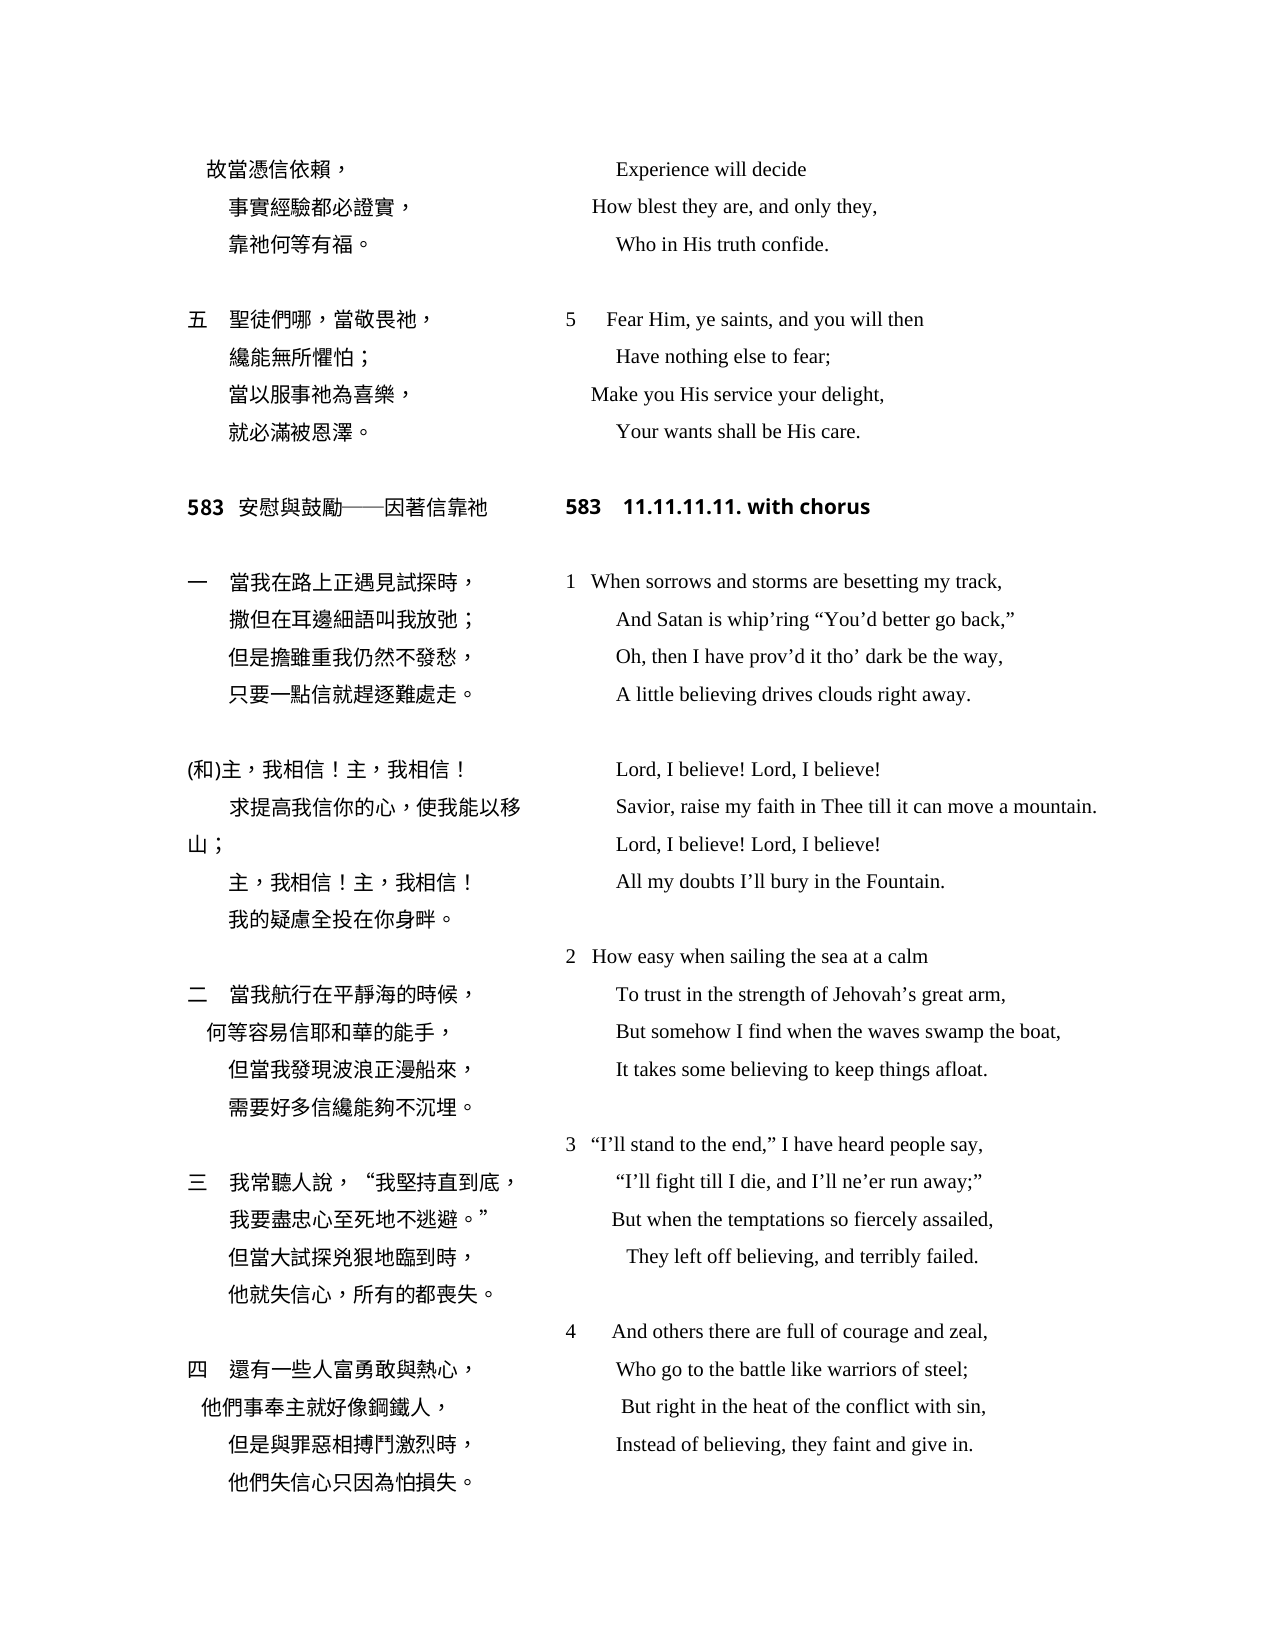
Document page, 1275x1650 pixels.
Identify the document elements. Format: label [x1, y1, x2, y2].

table_header [185, 150, 562, 1500]
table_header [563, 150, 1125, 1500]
